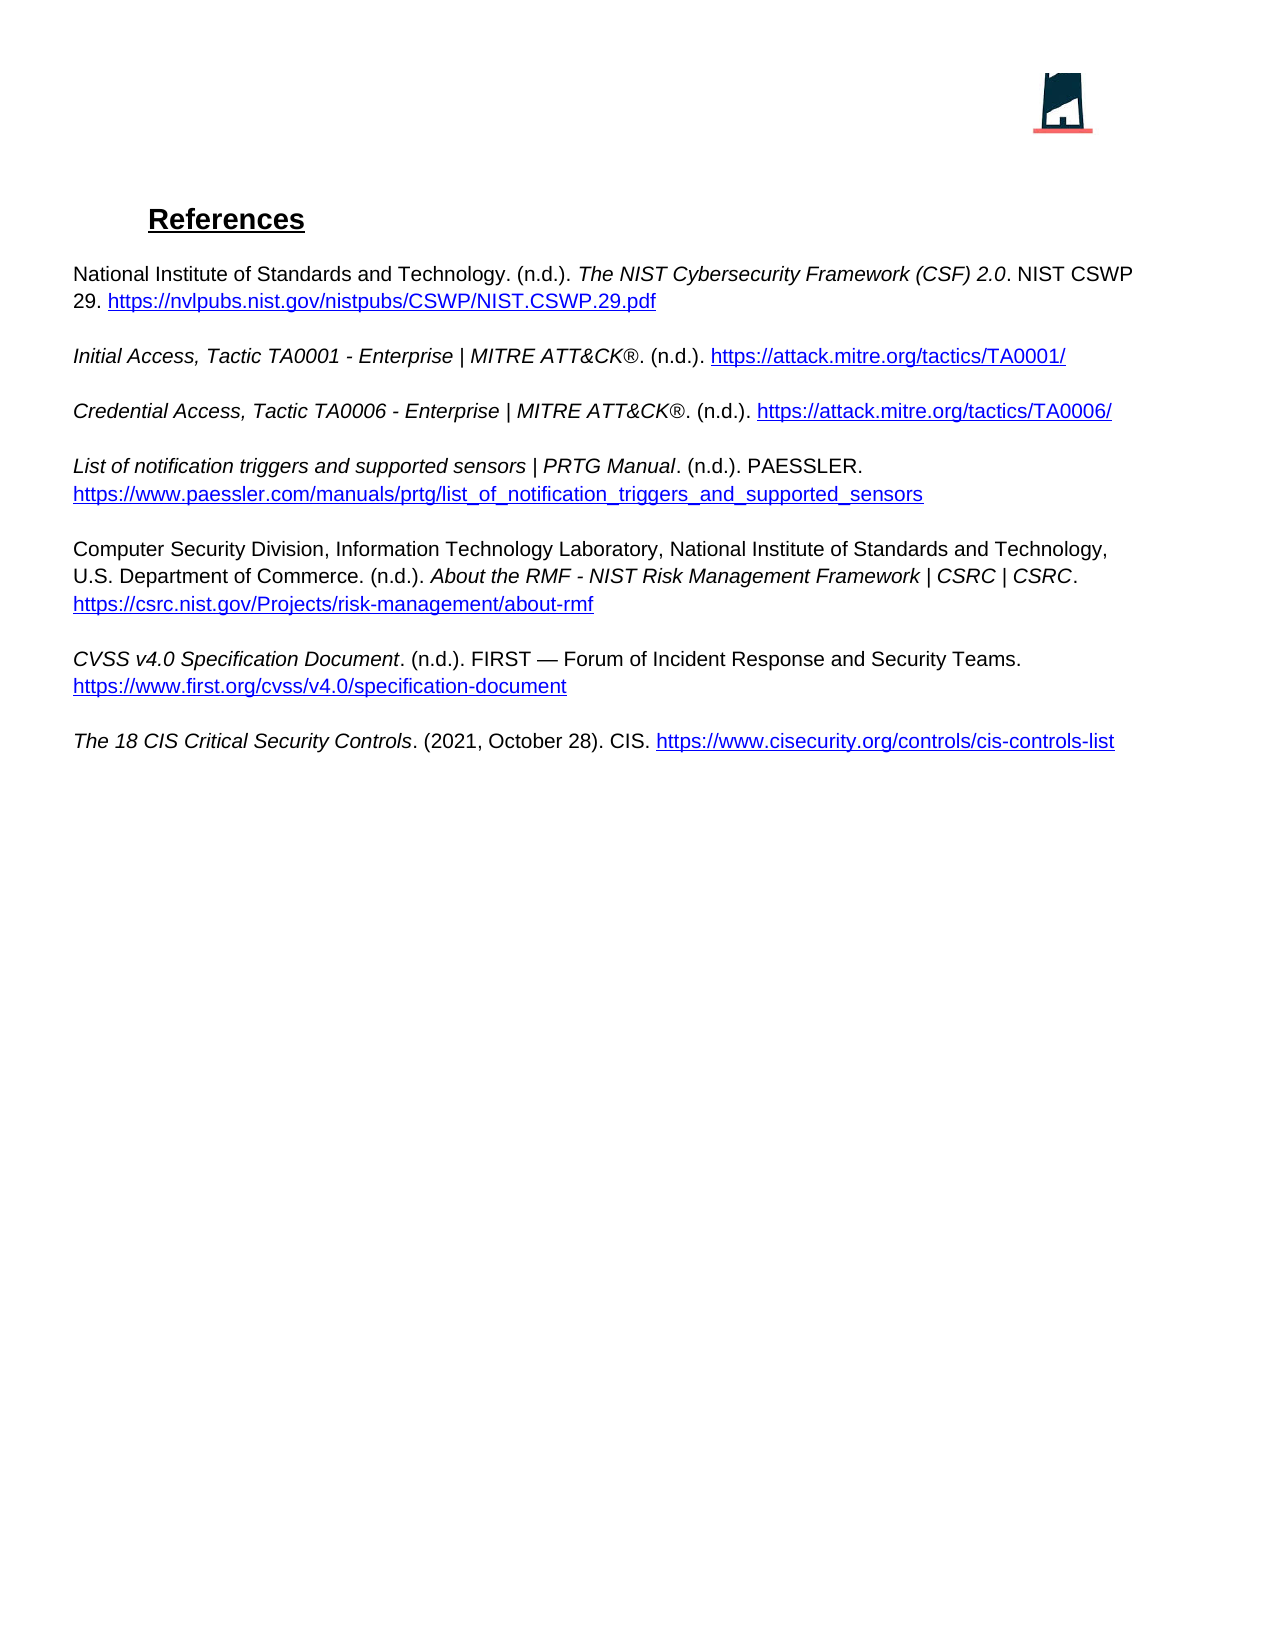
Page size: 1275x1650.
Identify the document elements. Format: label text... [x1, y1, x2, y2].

text Computer Security Division, Information Technology Laboratory, National Institute of Standards and Technology, U.S. Department of Commerce. (n.d.). About the RMF - NIST Risk Management Framework | CSRC | CSRC. https://csrc.nist.gov/Projects/risk-management/about-rmf [73, 537, 1152, 616]
subtitle References [148, 202, 1152, 235]
text Credential Access, Tactic TA0006 - Enterprise | MITRE ATT&CK®. (n.d.). https://attack.mitre.org/tactics/TA0006/ [73, 399, 1152, 423]
text List of notification triggers and supported sensors | PRTG Manual. (n.d.). PAESSLER. https://www.paessler.com/manuals/prtg/list_of_notification_triggers_and_supported_sensors [73, 454, 1152, 506]
picture [965, 73, 1153, 149]
text Initial Access, Tactic TA0001 - Enterprise | MITRE ATT&CK®. (n.d.). https://attack.mitre.org/tactics/TA0001/ [73, 344, 1152, 368]
text CVSS v4.0 Specification Document. (n.d.). FIRST — Forum of Incident Response and Security Teams. https://www.first.org/cvss/v4.0/specification-document [73, 647, 1152, 698]
picture [1048, 73, 1061, 78]
text The 18 CIS Critical Security Controls. (2021, October 28). CIS. https://www.cisecurity.org/controls/cis-controls-list [73, 729, 1152, 753]
text National Institute of Standards and Technology. (n.d.). The NIST Cybersecurity Framework (CSF) 2.0. NIST CSWP 29. https://nvlpubs.nist.gov/nistpubs/CSWP/NIST.CSWP.29.pdf [73, 262, 1152, 313]
